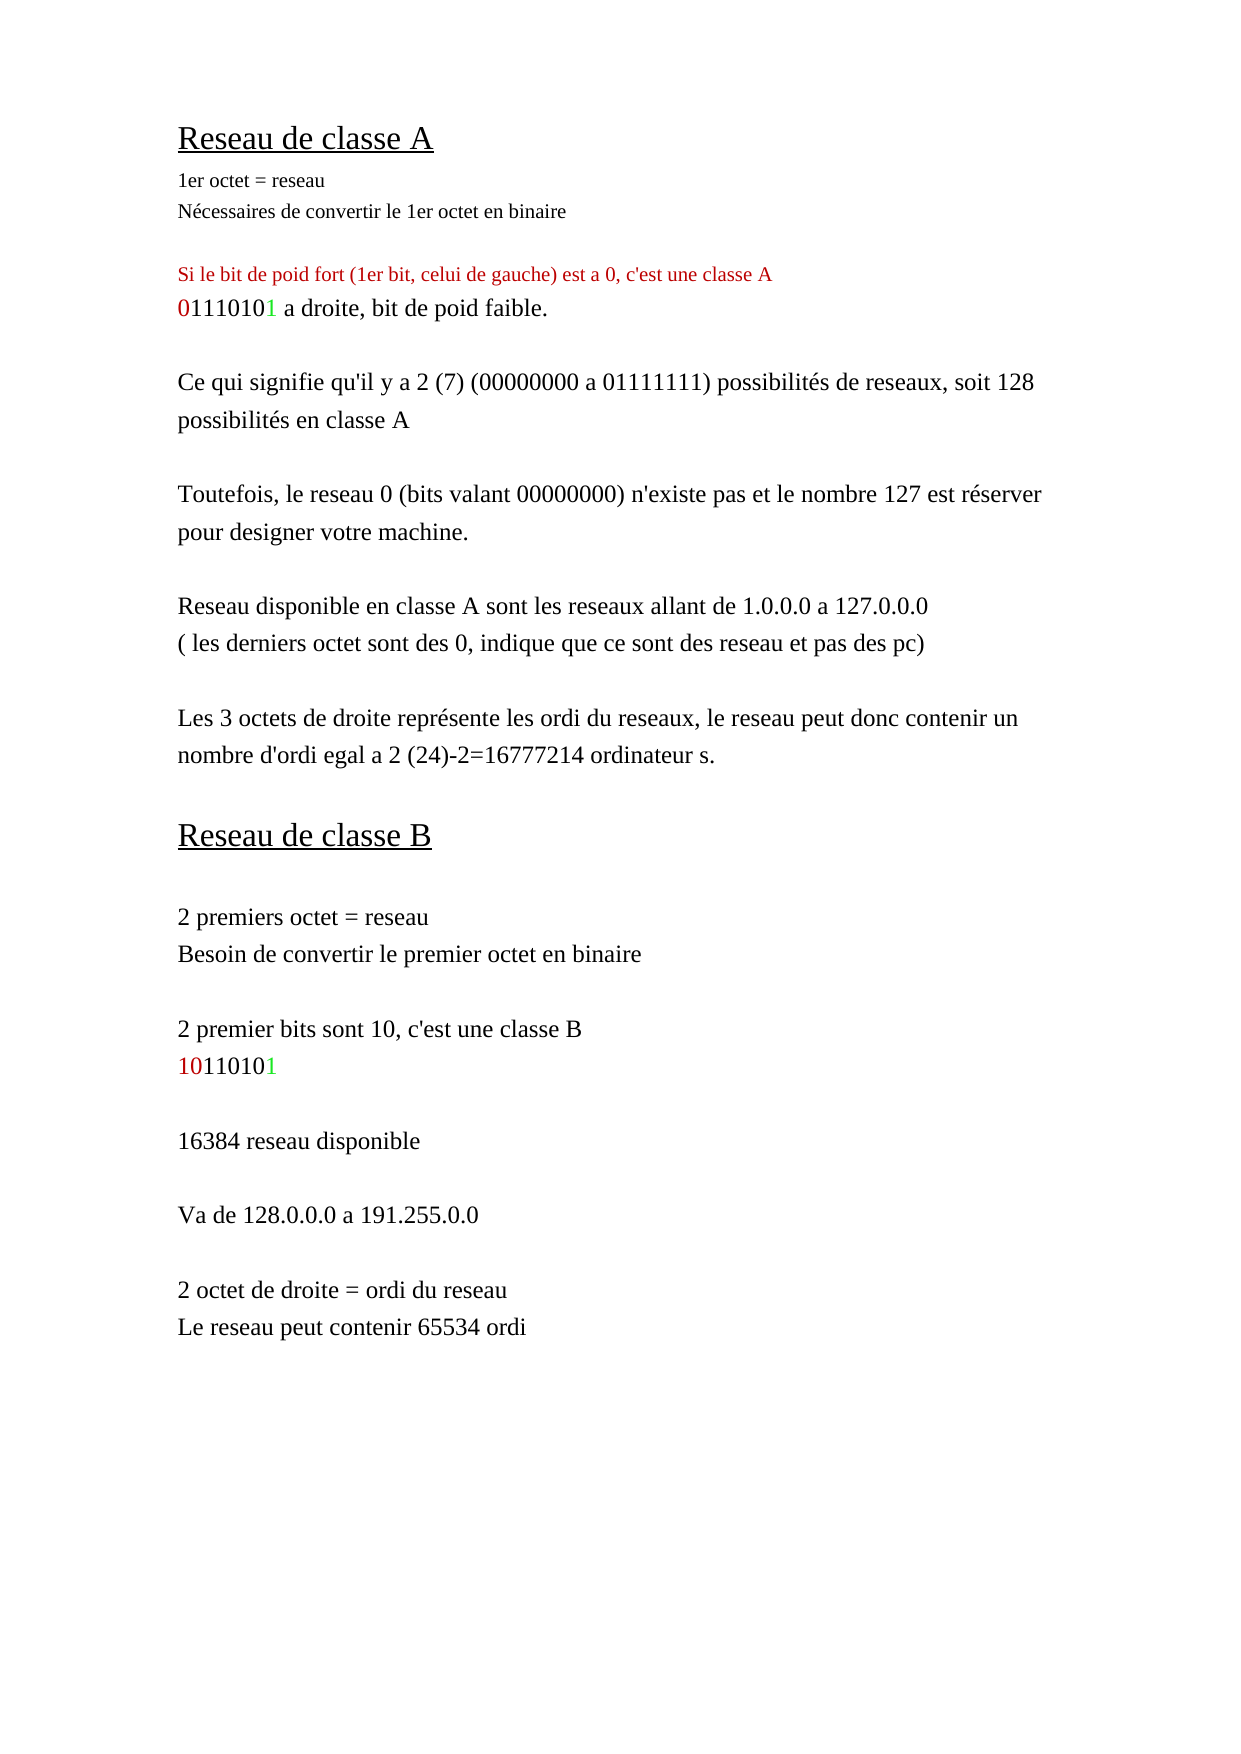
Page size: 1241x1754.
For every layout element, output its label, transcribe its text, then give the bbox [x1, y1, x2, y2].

text Ce qui signifie qu'il y a 2 (7) (00000000 a 01111111) possibilités de reseaux, soit 128 possibilités en classe A [177, 367, 1063, 433]
text 01110101 a droite, bit de poid faible. [177, 293, 1063, 322]
text 10110101 [177, 1051, 1063, 1080]
text Si le bit de poid fort (1er bit, celui de gauche) est a 0, c'est une classe A [177, 262, 1063, 286]
text Reseau de classe A [177, 118, 1063, 156]
text 16384 reseau disponible [177, 1126, 1063, 1154]
text Les 3 octets de droite représente les ordi du reseaux, le reseau peut donc contenir un nombre d'ordi egal a 2 (24)-2=16777214 ordinateur s. [177, 703, 1063, 769]
text 2 premiers octet = reseau [177, 902, 1063, 931]
text Besoin de convertir le premier octet en binaire [177, 939, 1063, 968]
text Reseau disponible en classe A sont les reseaux allant de 1.0.0.0 a 127.0.0.0 [177, 591, 1063, 620]
text ( les derniers octet sont des 0, indique que ce sont des reseau et pas des pc) [177, 628, 1063, 657]
text Reseau de classe B [177, 815, 1063, 853]
text Va de 128.0.0.0 a 191.255.0.0 [177, 1200, 1063, 1229]
text Nécessaires de convertir le 1er octet en binaire [177, 199, 1063, 223]
text 2 octet de droite = ordi du reseau [177, 1275, 1063, 1304]
text 1er octet = reseau [177, 168, 1063, 192]
text Le reseau peut contenir 65534 ordi [177, 1312, 1063, 1341]
text Toutefois, le reseau 0 (bits valant 00000000) n'existe pas et le nombre 127 est réserver pour designer votre machine. [177, 479, 1063, 545]
text 2 premier bits sont 10, c'est une classe B [177, 1014, 1063, 1043]
